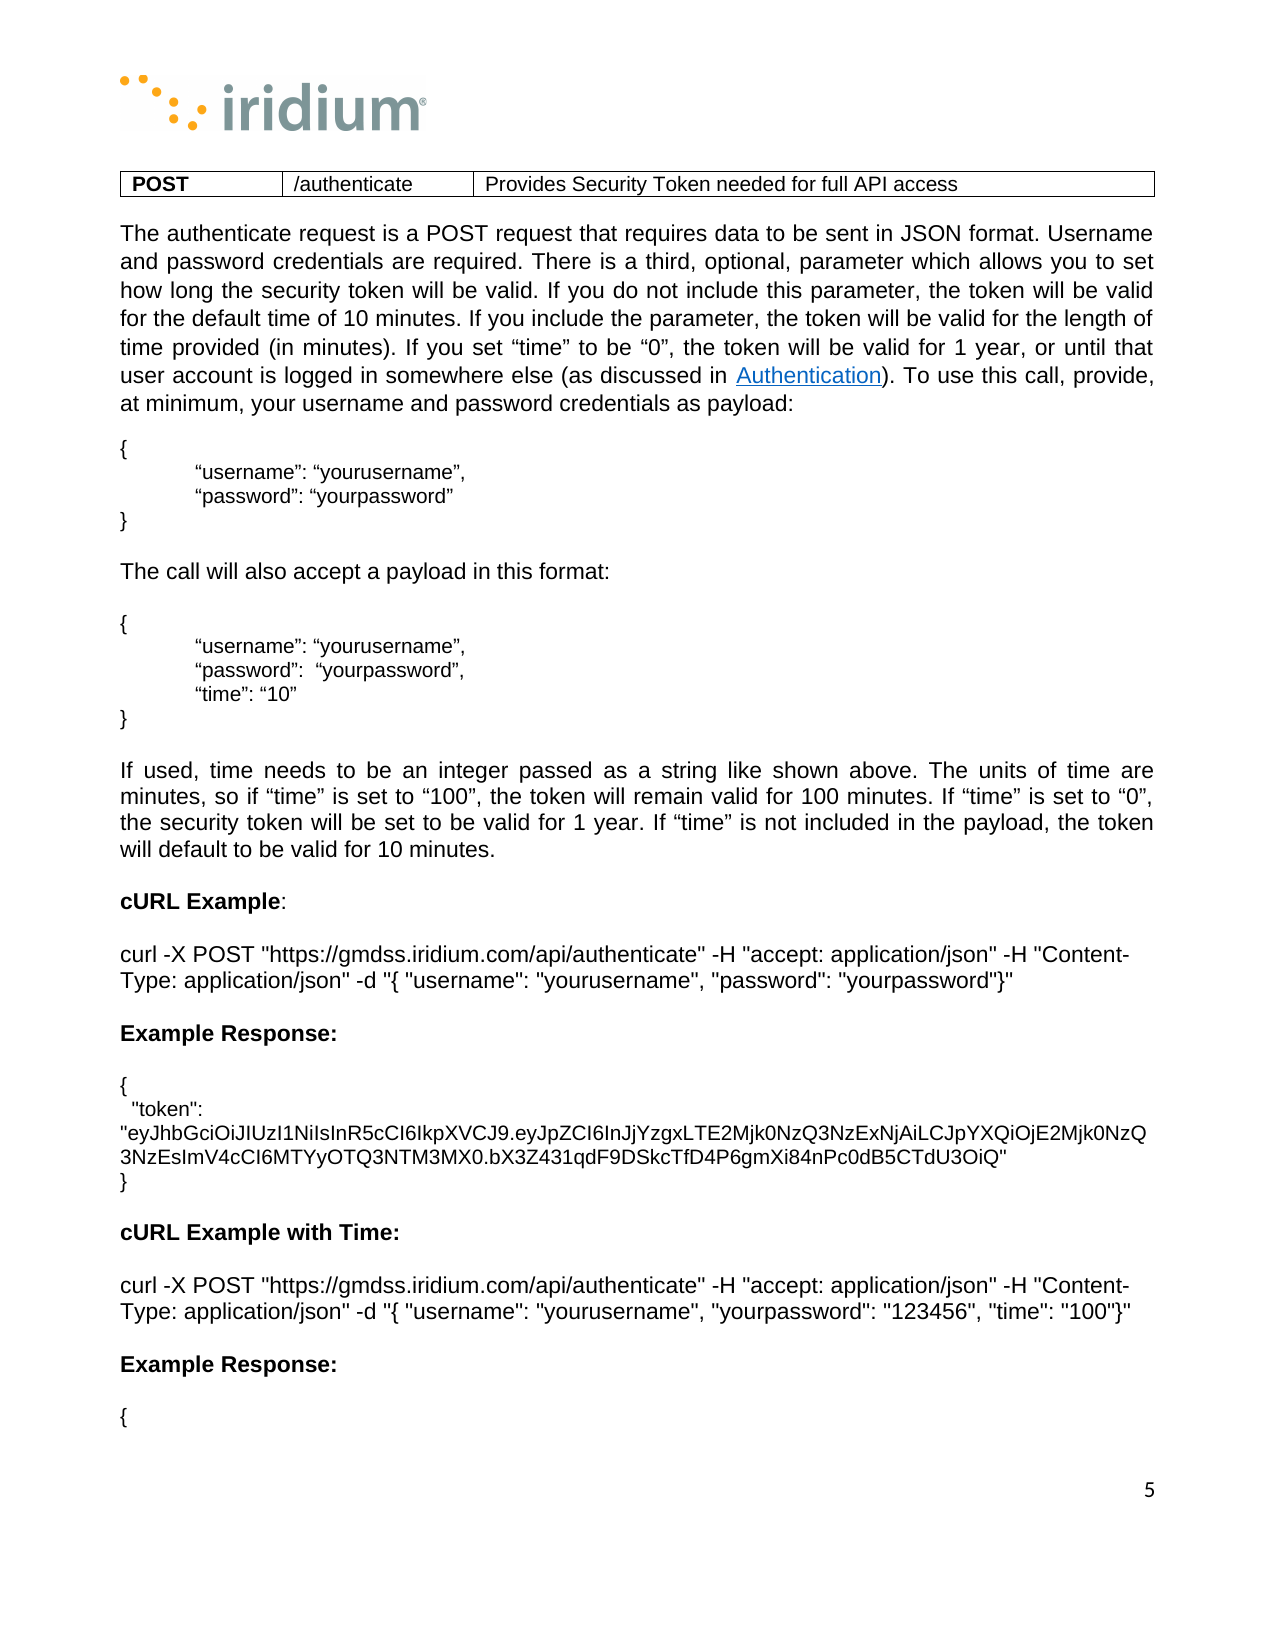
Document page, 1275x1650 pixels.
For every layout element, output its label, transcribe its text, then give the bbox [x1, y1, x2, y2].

text } [120, 706, 1155, 730]
text Example Response: [120, 1351, 1155, 1377]
text { [120, 610, 1155, 634]
text cURL Example with Time: [120, 1219, 1155, 1245]
text curl -X POST "https://gmdss.iridium.com/api/authenticate" -H "accept: application/json" -H "Content-Type: application/json" -d "{ "username": "yourusername", "yourpassword": "123456", "time": "100"}" [120, 1272, 1155, 1324]
text { [120, 436, 1155, 459]
text "token": "eyJhbGciOiJIUzI1NiIsInR5cCI6IkpXVCJ9.eyJpZCI6InJjYzgxLTE2Mjk0NzQ3NzExNjAiLCJpYXQiOjE2Mjk0NzQ3NzEsImV4cCI6MTYyOTQ3NTM3MX0.bX3Z431qdF9DSkcTfD4P6gmXi84nPc0dB5CTdU3OiQ" [120, 1097, 1155, 1169]
text } [120, 507, 1155, 531]
text The call will also accept a payload in this format: [120, 558, 1155, 584]
text “time”: “10” [120, 682, 1155, 706]
text Example Response: [120, 1020, 1155, 1046]
text curl -X POST "https://gmdss.iridium.com/api/authenticate" -H "accept: application/json" -H "Content-Type: application/json" -d "{ "username": "yourusername", "password": "yourpassword"}" [120, 941, 1155, 994]
text cURL Example: [120, 888, 1155, 915]
text The authenticate request is a POST request that requires data to be sent in JSON format. Username and password credentials are required. There is a third, optional, parameter which allows you to set how long the security token will be valid. If you do not include this parameter, the token will be valid for the default time of 10 minutes. If you include the parameter, the token will be valid for the length of time provided (in minutes). If you set “time” to be “0”, the token will be valid for 1 year, or until that user account is logged in somewhere else (as discussed in Authentication). To use this call, provide, at minimum, your username and password credentials as payload: [120, 220, 1155, 417]
table_cell Provides Security Token needed for full API access [474, 172, 1154, 196]
text “password”: “yourpassword”, [120, 658, 1155, 682]
text { [120, 1403, 1155, 1427]
picture [120, 75, 427, 131]
table_cell /authenticate [283, 172, 473, 196]
text } [120, 1169, 1155, 1193]
text “username”: “yourusername”, [120, 459, 1155, 483]
table_cell POST [121, 172, 282, 196]
text If used, time needs to be an integer passed as a string like shown above. The units of time are minutes, so if “time” is set to “100”, the token will remain valid for 100 minutes. If “time” is set to “0”, the security token will be set to be valid for 1 year. If “time” is not included in the payload, the token will default to be valid for 10 minutes. [120, 757, 1155, 862]
text { [120, 1073, 1155, 1097]
text “password”: “yourpassword” [120, 483, 1155, 507]
text “username”: “yourusername”, [120, 634, 1155, 658]
